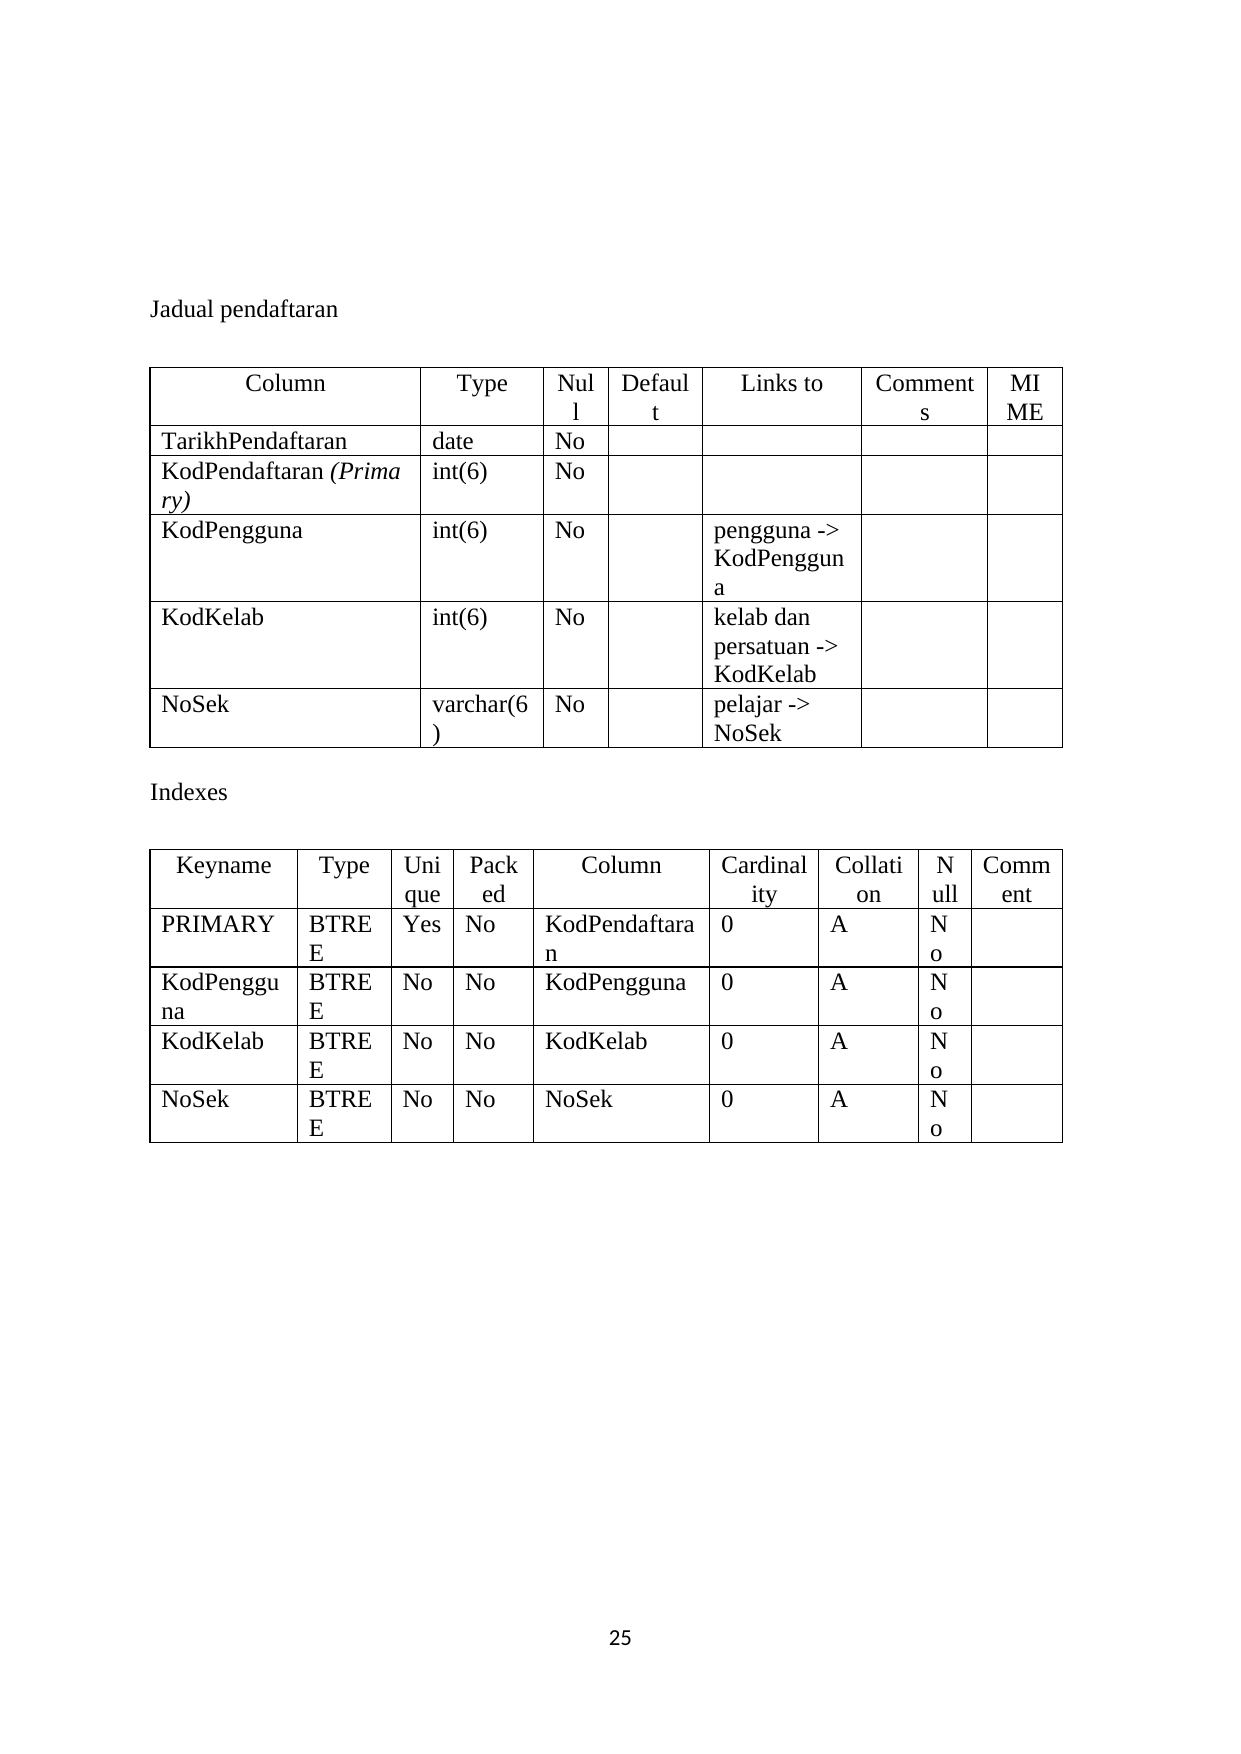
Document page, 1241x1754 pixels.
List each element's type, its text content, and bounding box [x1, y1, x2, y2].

table_cell BTREE [298, 1026, 391, 1083]
table_cell [609, 426, 702, 455]
table_cell int(6) [421, 515, 543, 601]
table_cell [609, 456, 702, 514]
table_header Links to [703, 368, 861, 425]
table_cell [862, 426, 987, 455]
table_cell No [454, 1085, 533, 1142]
table_cell BTREE [298, 909, 391, 966]
table_cell A [819, 909, 918, 966]
table_cell NoSek [534, 1085, 709, 1142]
table_cell No [544, 602, 608, 688]
table_cell [988, 515, 1062, 601]
table_header Keyname [151, 850, 297, 908]
table_header MIME [988, 368, 1062, 425]
table_header Column [534, 850, 709, 908]
table_cell [988, 456, 1062, 514]
table_cell No [454, 1026, 533, 1083]
text Indexes [150, 777, 1090, 806]
table_cell A [819, 968, 918, 1025]
table_cell No [392, 1085, 453, 1142]
table_header Unique [392, 850, 453, 908]
table_cell No [454, 968, 533, 1025]
table_cell [972, 909, 1062, 966]
table_cell [703, 456, 861, 514]
table_cell varchar(6) [421, 689, 543, 747]
table_cell [862, 515, 987, 601]
table_cell PRIMARY [151, 909, 297, 966]
table_cell KodPendaftaran (Primary) [151, 456, 420, 514]
table_cell No [454, 909, 533, 966]
table_header Column [151, 368, 420, 425]
table_cell KodKelab [151, 602, 420, 688]
table_cell [972, 968, 1062, 1025]
table_cell BTREE [298, 968, 391, 1025]
table_cell KodKelab [151, 1026, 297, 1083]
table_cell 0 [710, 909, 818, 966]
table_cell A [819, 1026, 918, 1083]
table_cell No [544, 426, 608, 455]
table_header Cardinality [710, 850, 818, 908]
table_cell int(6) [421, 456, 543, 514]
table_cell KodPengguna [151, 515, 420, 601]
table_cell No [919, 1026, 971, 1083]
table_cell [609, 689, 702, 747]
table_cell [609, 515, 702, 601]
table_cell No [544, 689, 608, 747]
table_cell [988, 602, 1062, 688]
table_cell No [544, 456, 608, 514]
table_header Collation [819, 850, 918, 908]
table_cell KodPengguna [534, 968, 709, 1025]
table_header Default [609, 368, 702, 425]
table_header Packed [454, 850, 533, 908]
table_cell date [421, 426, 543, 455]
table_cell No [919, 1085, 971, 1142]
text Jadual pendaftaran [150, 294, 1090, 323]
table_cell 0 [710, 968, 818, 1025]
table_cell KodKelab [534, 1026, 709, 1083]
table_cell KodPendaftaran [534, 909, 709, 966]
table_cell No [392, 1026, 453, 1083]
table_cell [703, 426, 861, 455]
table_header Null [919, 850, 971, 908]
table_cell [862, 689, 987, 747]
table_cell A [819, 1085, 918, 1142]
table_cell kelab dan persatuan -> KodKelab [703, 602, 861, 688]
table_cell KodPengguna [151, 968, 297, 1025]
table_cell [988, 689, 1062, 747]
table_cell 0 [710, 1026, 818, 1083]
table_cell [609, 602, 702, 688]
table_cell NoSek [151, 1085, 297, 1142]
table_cell Yes [392, 909, 453, 966]
table_cell pelajar -> NoSek [703, 689, 861, 747]
table_cell [862, 456, 987, 514]
table_cell pengguna -> KodPengguna [703, 515, 861, 601]
table_cell 0 [710, 1085, 818, 1142]
table_cell No [544, 515, 608, 601]
table_header Type [298, 850, 391, 908]
table_header Comment [972, 850, 1062, 908]
table_cell No [392, 968, 453, 1025]
table_cell [972, 1085, 1062, 1142]
table_cell BTREE [298, 1085, 391, 1142]
table_cell [862, 602, 987, 688]
table_cell NoSek [151, 689, 420, 747]
table_header Comments [862, 368, 987, 425]
table_cell No [919, 909, 971, 966]
table_cell No [919, 968, 971, 1025]
table_cell TarikhPendaftaran [151, 426, 420, 455]
table_cell [988, 426, 1062, 455]
table_cell [972, 1026, 1062, 1083]
table_cell int(6) [421, 602, 543, 688]
table_header Type [421, 368, 543, 425]
table_header Null [544, 368, 608, 425]
